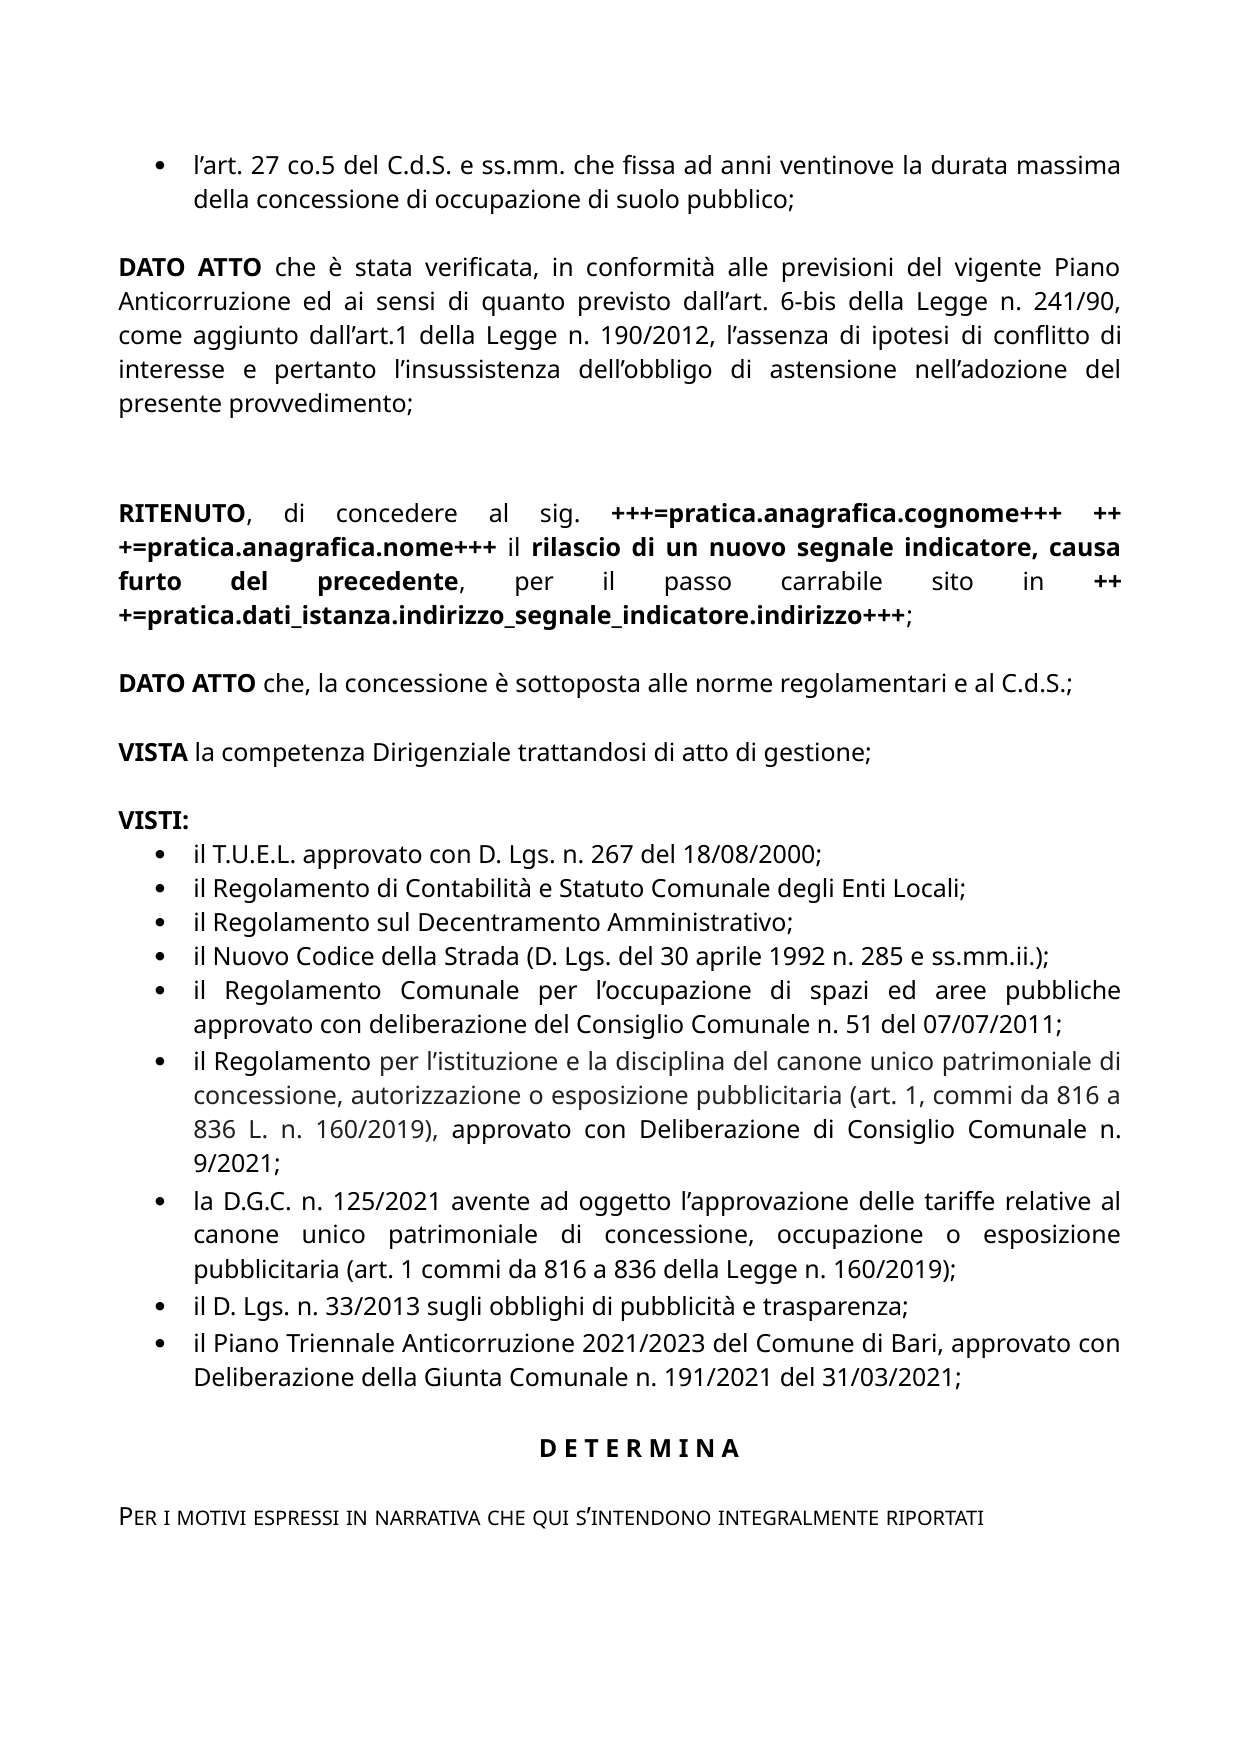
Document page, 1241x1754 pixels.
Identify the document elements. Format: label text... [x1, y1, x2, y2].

text Per i motivi espressi in narrativa che qui s’intendono integralmente riportati [118, 1499, 1122, 1533]
list il D. Lgs. n. 33/2013 sugli obblighi di pubblicità e trasparenza; [156, 1288, 1122, 1322]
list il Regolamento Comunale per l’occupazione di spazi ed aree pubbliche approvato con deliberazione del Consiglio Comunale n. 51 del 07/07/2011; [156, 973, 1122, 1041]
text VISTA la competenza Dirigenziale trattandosi di atto di gestione; [118, 734, 1063, 768]
text DATO ATTO che è stata verificata, in conformità alle previsioni del vigente Piano Anticorruzione ed ai sensi di quanto previsto dall’art. 6-bis della Legge n. 241/90, come aggiunto dall’art.1 della Legge n. 190/2012, l’assenza di ipotesi di conflitto di interesse e pertanto l’insussistenza dell’obbligo di astensione nell’adozione del presente provvedimento; [118, 250, 1122, 420]
text DATO ATTO che, la concessione è sottoposta alle norme regolamentari e al C.d.S.; [118, 666, 1122, 700]
list il Piano Triennale Anticorruzione 2021/2023 del Comune di Bari, approvato con Deliberazione della Giunta Comunale n. 191/2021 del 31/03/2021; [156, 1325, 1122, 1393]
text RITENUTO, di concedere al sig. +++=pratica.anagrafica.cognome+++ +++=pratica.anagrafica.nome+++ il rilascio di un nuovo segnale indicatore, causa furto del precedente, per il passo carrabile sito in +++=pratica.dati_istanza.indirizzo_segnale_indicatore.indirizzo+++; [118, 496, 1122, 632]
list il T.U.E.L. approvato con D. Lgs. n. 267 del 18/08/2000; [156, 836, 1122, 871]
subtitle D E T E R M I N A [156, 1431, 1122, 1465]
list l’art. 27 co.5 del C.d.S. e ss.mm. che fissa ad anni ventinove la durata massima della concessione di occupazione di suolo pubblico; [156, 148, 1122, 216]
list la D.G.C. n. 125/2021 avente ad oggetto l’approvazione delle tariffe relative al canone unico patrimoniale di concessione, occupazione o esposizione pubblicitaria (art. 1 commi da 816 a 836 della Legge n. 160/2019); [156, 1183, 1122, 1285]
list il Regolamento per l’istituzione e la disciplina del canone unico patrimoniale di concessione, autorizzazione o esposizione pubblicitaria (art. 1, commi da 816 a 836 L. n. 160/2019), approvato con Deliberazione di Consiglio Comunale n. 9/2021; [156, 1044, 1122, 1180]
list il Regolamento sul Decentramento Amministrativo; [156, 904, 1122, 939]
text VISTI: [118, 802, 1063, 836]
list il Nuovo Codice della Strada (D. Lgs. del 30 aprile 1992 n. 285 e ss.mm.ii.); [156, 939, 1122, 973]
list il Regolamento di Contabilità e Statuto Comunale degli Enti Locali; [156, 871, 1122, 904]
